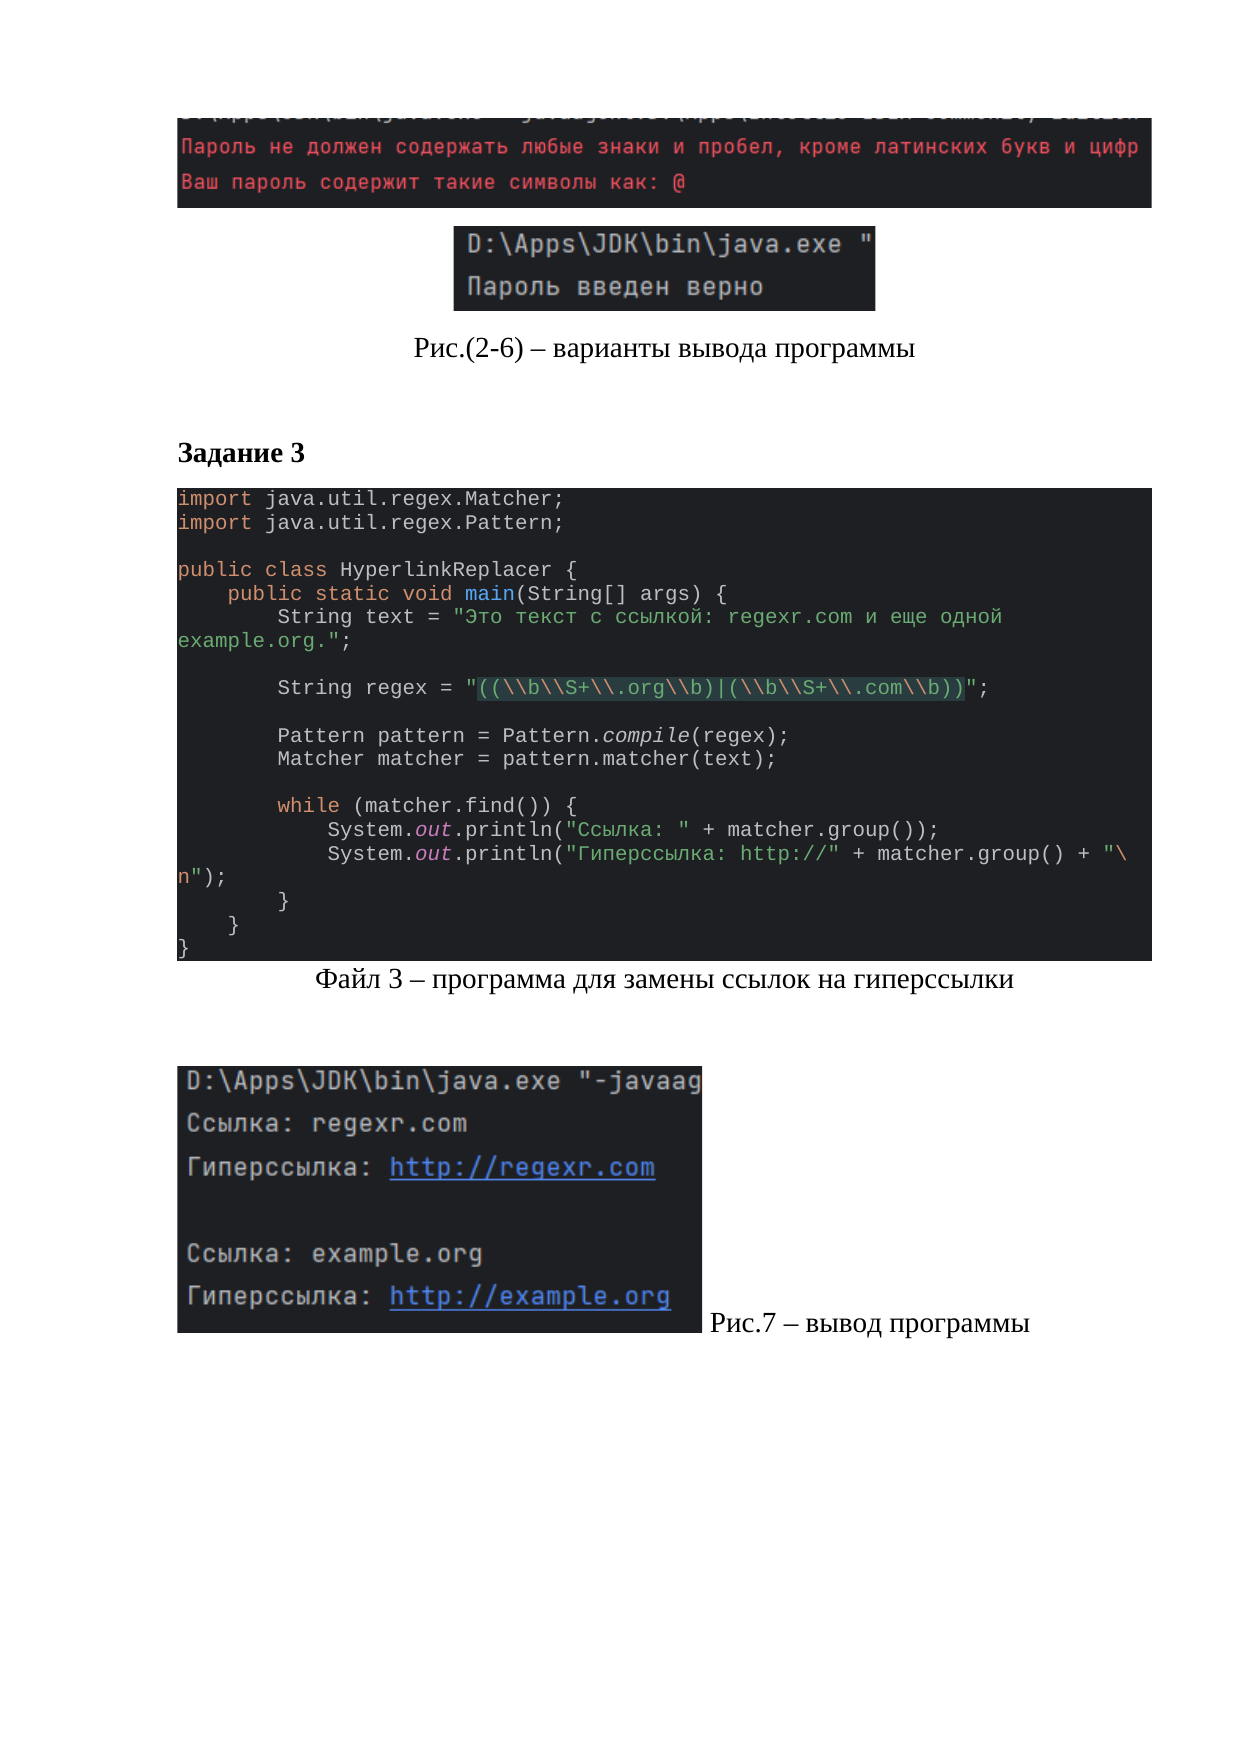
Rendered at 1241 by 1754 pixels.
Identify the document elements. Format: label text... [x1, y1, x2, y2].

text Задание 3 [177, 435, 1152, 469]
text Рис.(2-6) – варианты вывода программы [177, 330, 1152, 363]
text Файл 3 – программа для замены ссылок на гиперссылки [177, 961, 1152, 994]
picture [453, 226, 876, 311]
text import java.util.regex.Matcher; import java.util.regex.Pattern; public class HyperlinkReplacer { public static void main(String[] args) { String text = "Это текст с ссылкой: regexr.com и еще одной example.org."; String regex = "((\\b\\S+\\.org\\b)|(\\b\\S+\\.com\\b))"; Pattern pattern = Pattern.compile(regex); Matcher matcher = pattern.matcher(text); while (matcher.find()) { System.out.println("Ссылка: " + matcher.group()); System.out.println("Гиперссылка: http://" + matcher.group() + "\n"); } } } [177, 488, 1152, 961]
picture [177, 118, 1152, 208]
picture [177, 1066, 703, 1333]
